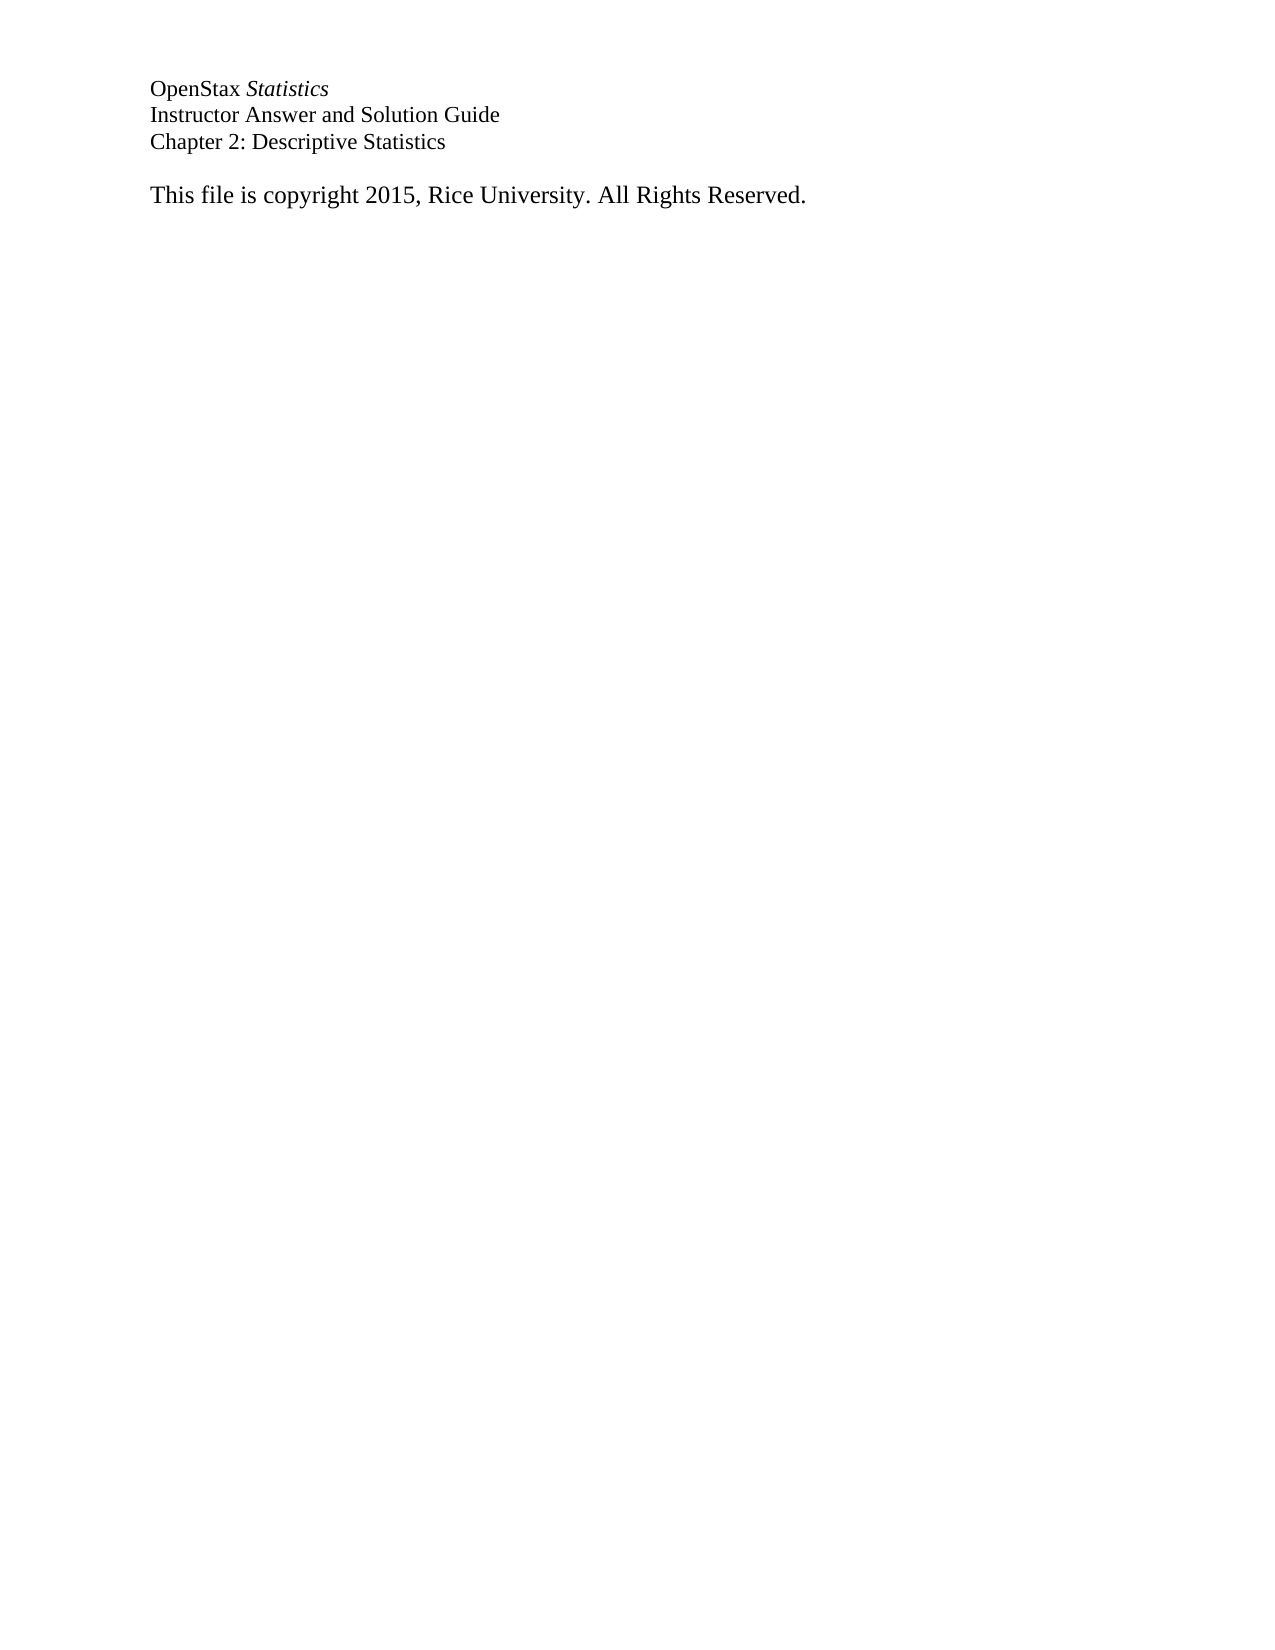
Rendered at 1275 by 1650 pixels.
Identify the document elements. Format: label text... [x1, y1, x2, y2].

text This file is copyright 2015, Rice University. All Rights Reserved. [150, 180, 1125, 209]
